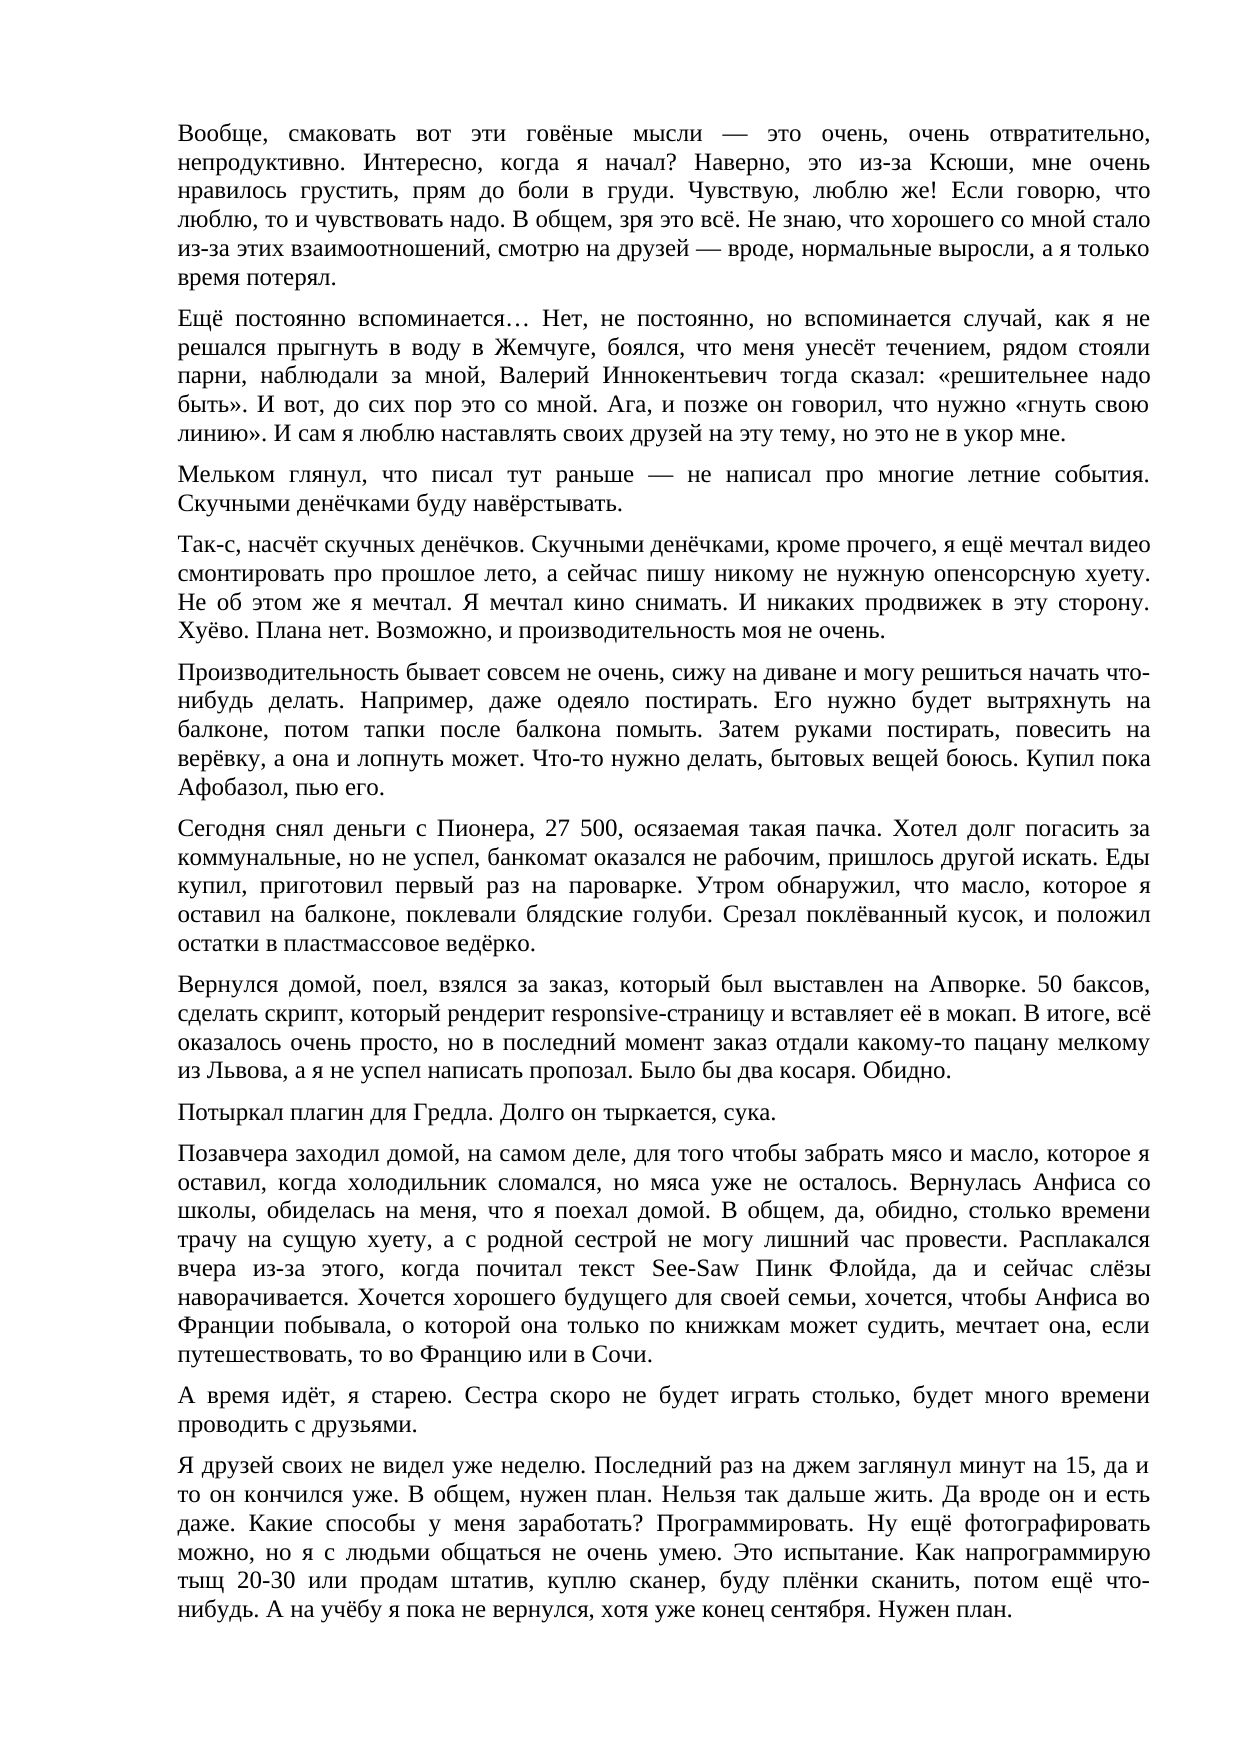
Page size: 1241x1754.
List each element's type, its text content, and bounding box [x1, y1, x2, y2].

text Так-с, насчёт скучных денёчков. Скучными денёчками, кроме прочего, я ещё мечтал видео смонтировать про прошлое лето, а сейчас пишу никому не нужную опенсорсную хуету. Не об этом же я мечтал. Я мечтал кино снимать. И никаких продвижек в эту сторону. Хуёво. Плана нет. Возможно, и производительность моя не очень. [177, 529, 1152, 644]
text Производительность бывает совсем не очень, сижу на диване и могу решиться начать что-нибудь делать. Например, даже одеяло постирать. Его нужно будет вытряхнуть на балконе, потом тапки после балкона помыть. Затем руками постирать, повесить на верёвку, а она и лопнуть может. Что-то нужно делать, бытовых вещей боюсь. Купил пока Афобазол, пью его. [177, 657, 1152, 801]
text Вообще, смаковать вот эти говёные мысли — это очень, очень отвратительно, непродуктивно. Интересно, когда я начал? Наверно, это из-за Ксюши, мне очень нравилось грустить, прям до боли в груди. Чувствую, люблю же! Если говорю, что люблю, то и чувствовать надо. В общем, зря это всё. Не знаю, что хорошего со мной стало из-за этих взаимоотношений, смотрю на друзей — вроде, нормальные выросли, а я только время потерял. [177, 118, 1152, 291]
text Сегодня снял деньги с Пионера, 27 500, осязаемая такая пачка. Хотел долг погасить за коммунальные, но не успел, банкомат оказался не рабочим, пришлось другой искать. Еды купил, приготовил первый раз на пароварке. Утром обнаружил, что масло, которое я оставил на балконе, поклевали блядские голуби. Срезал поклёванный кусок, и положил остатки в пластмассовое ведёрко. [177, 813, 1152, 957]
text Вернулся домой, поел, взялся за заказ, который был выставлен на Апворке. 50 баксов, сделать скрипт, который рендерит responsive-страницу и вставляет её в мокап. В итоге, всё оказалось очень просто, но в последний момент заказ отдали какому-то пацану мелкому из Львова, а я не успел написать пропозал. Было бы два косаря. Обидно. [177, 969, 1152, 1084]
text Я друзей своих не видел уже неделю. Последний раз на джем заглянул минут на 15, да и то он кончился уже. В общем, нужен план. Нельзя так дальше жить. Да вроде он и есть даже. Какие способы у меня заработать? Программировать. Ну ещё фотографировать можно, но я с людьми общаться не очень умею. Это испытание. Как напрограммирую тыщ 20-30 или продам штатив, куплю сканер, буду плёнки сканить, потом ещё что-нибудь. А на учёбу я пока не вернулся, хотя уже конец сентября. Нужен план. [177, 1451, 1152, 1623]
text Позавчера заходил домой, на самом деле, для того чтобы забрать мясо и масло, которое я оставил, когда холодильник сломался, но мяса уже не осталось. Вернулась Анфиса со школы, обиделась на меня, что я поехал домой. В общем, да, обидно, столько времени трачу на сущую хуету, а с родной сестрой не могу лишний час провести. Расплакался вчера из-за этого, когда почитал текст See-Saw Пинк Флойда, да и сейчас слёзы наворачивается. Хочется хорошего будущего для своей семьи, хочется, чтобы Анфиса во Франции побывала, о которой она только по книжкам может судить, мечтает она, если путешествовать, то во Францию или в Сочи. [177, 1138, 1152, 1368]
text Мельком глянул, что писал тут раньше — не написал про многие летние события. Скучными денёчками буду навёрстывать. [177, 459, 1152, 517]
text Ещё постоянно вспоминается… Нет, не постоянно, но вспоминается случай, как я не решался прыгнуть в воду в Жемчуге, боялся, что меня унесёт течением, рядом стояли парни, наблюдали за мной, Валерий Иннокентьевич тогда сказал: «решительнее надо быть». И вот, до сих пор это со мной. Ага, и позже он говорил, что нужно «гнуть свою линию». И сам я люблю наставлять своих друзей на эту тему, но это не в укор мне. [177, 303, 1152, 447]
text А время идёт, я старею. Сестра скоро не будет играть столько, будет много времени проводить с друзьями. [177, 1381, 1152, 1438]
text Потыркал плагин для Гредла. Долго он тыркается, сука. [177, 1097, 1152, 1126]
